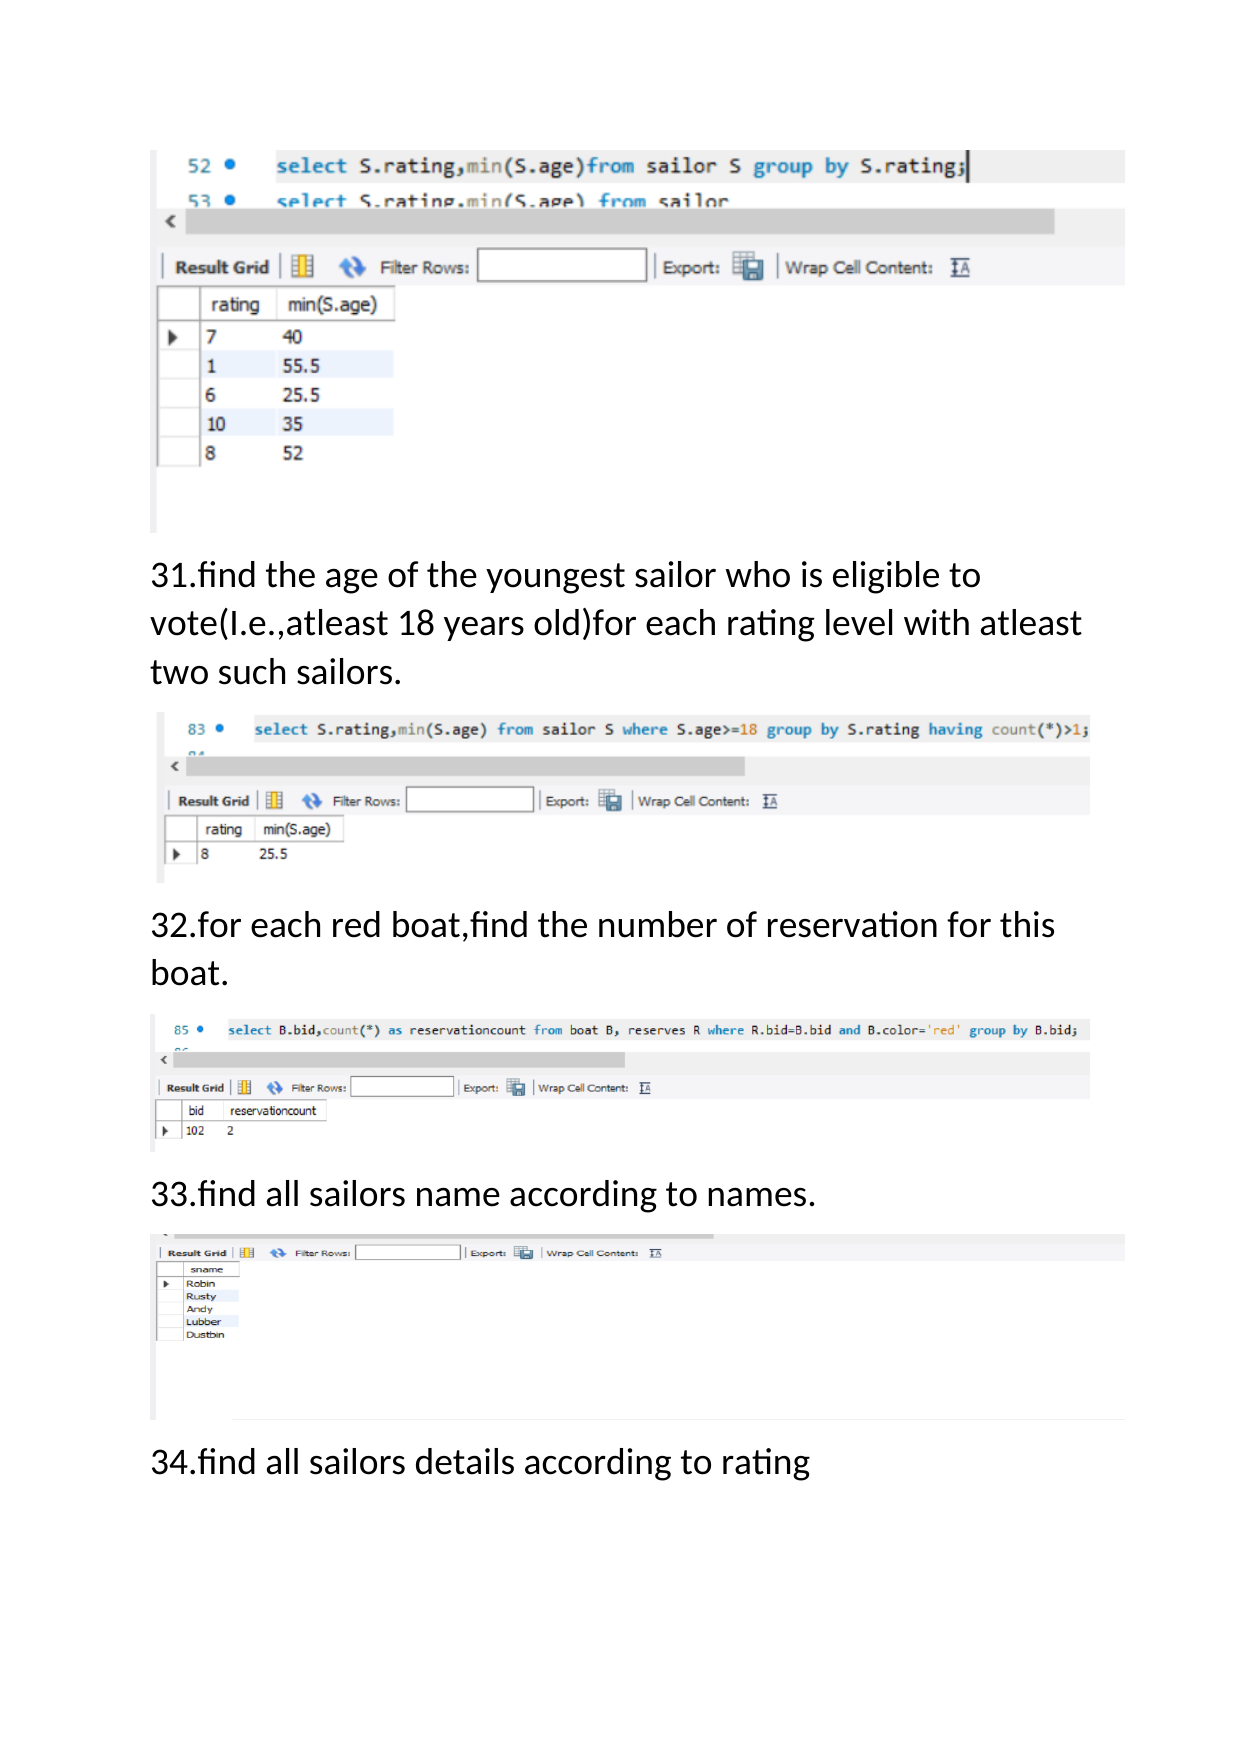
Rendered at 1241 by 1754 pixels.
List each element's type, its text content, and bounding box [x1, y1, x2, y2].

text 34.find all sailors details according to rating [150, 1438, 1090, 1483]
picture [150, 150, 1125, 533]
picture [150, 1234, 1125, 1420]
text 33.find all sailors name according to names. [150, 1169, 1090, 1215]
text 32.for each red boat,find the number of reservation for this boat. [150, 901, 1090, 995]
text 31.find the age of the youngest sailor who is eligible to vote(I.e.,atleast 18 years old)for each rating level with atleast two such sailors. [150, 551, 1090, 693]
picture [150, 1014, 1091, 1152]
picture [150, 712, 1091, 883]
